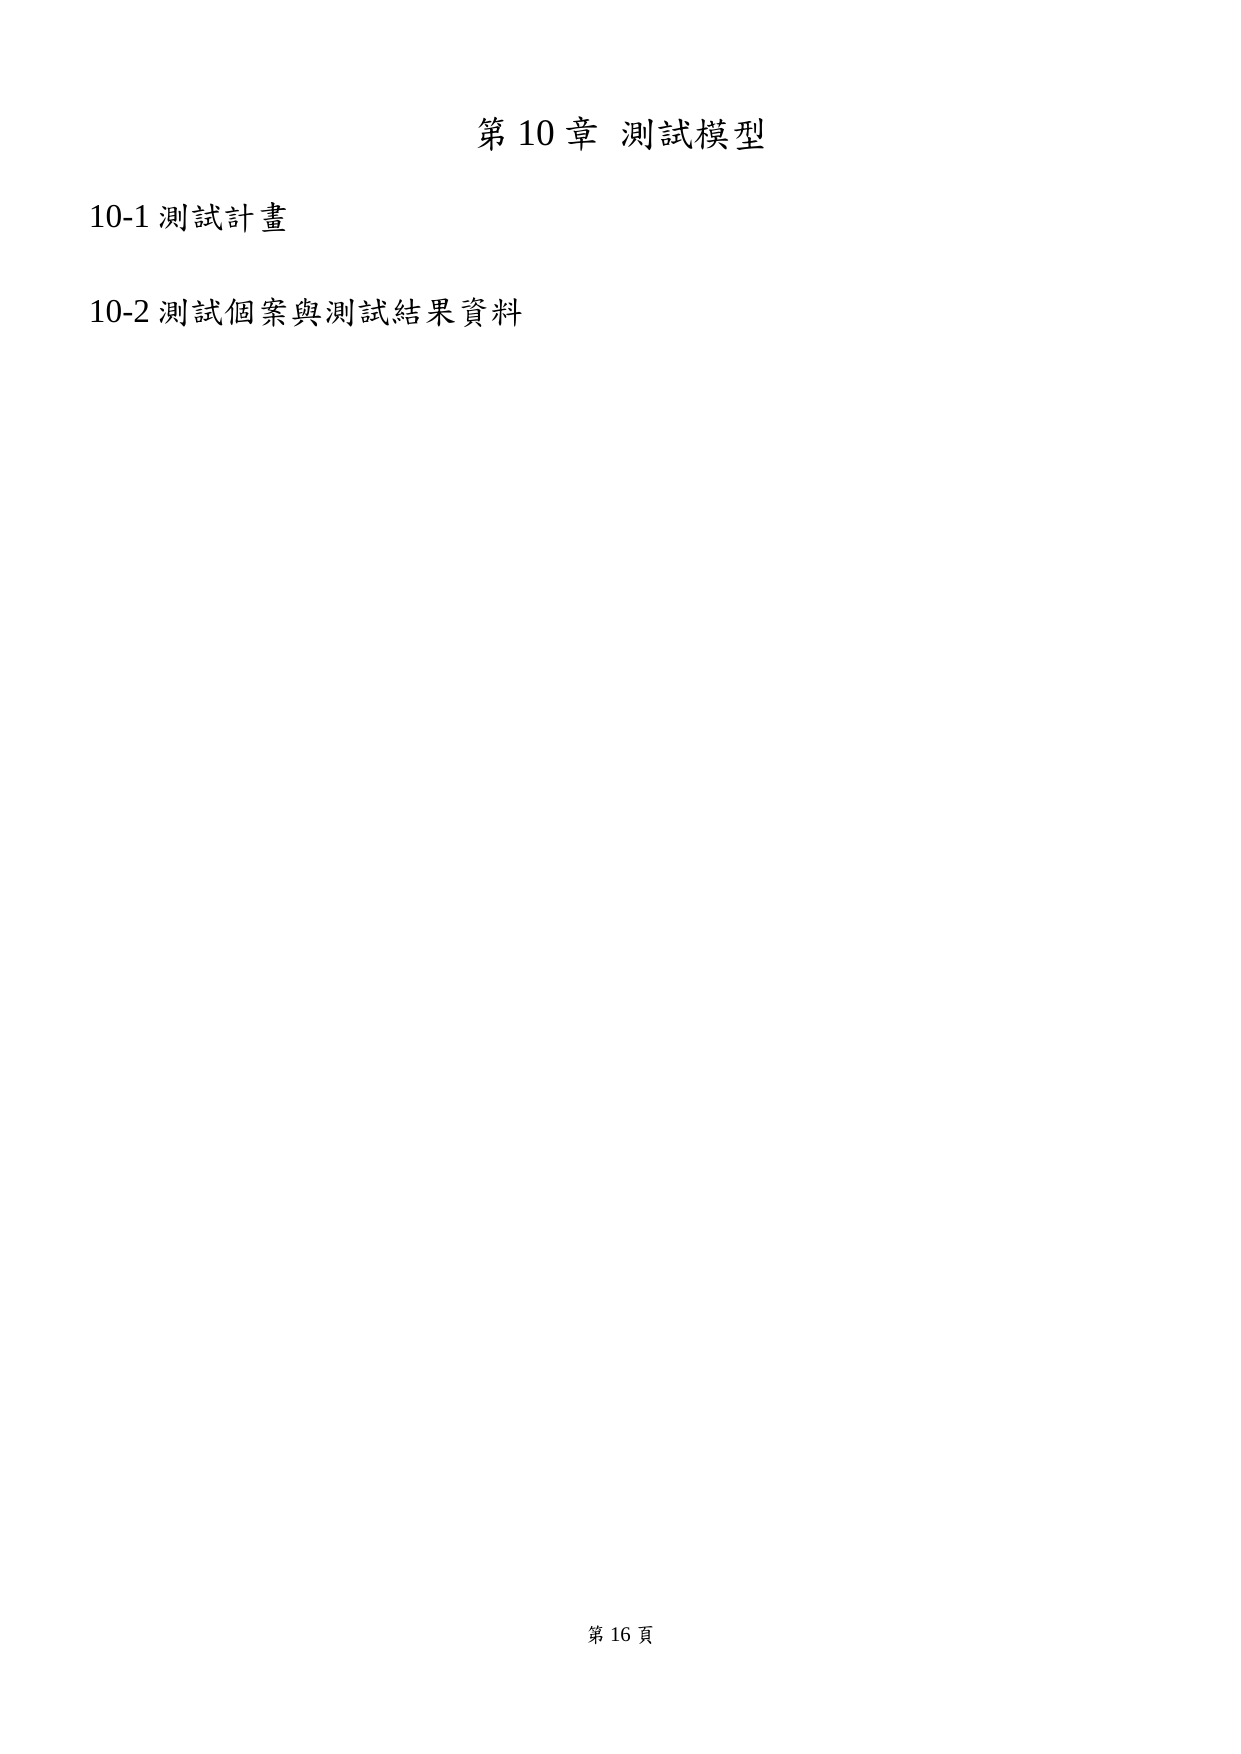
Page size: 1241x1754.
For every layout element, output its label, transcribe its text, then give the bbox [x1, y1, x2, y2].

subtitle 第10章 測試模型 [89, 107, 1152, 153]
subtitle 10-1測試計畫 [89, 194, 1152, 235]
subtitle 10-2測試個案與測試結果資料 [89, 289, 1152, 329]
